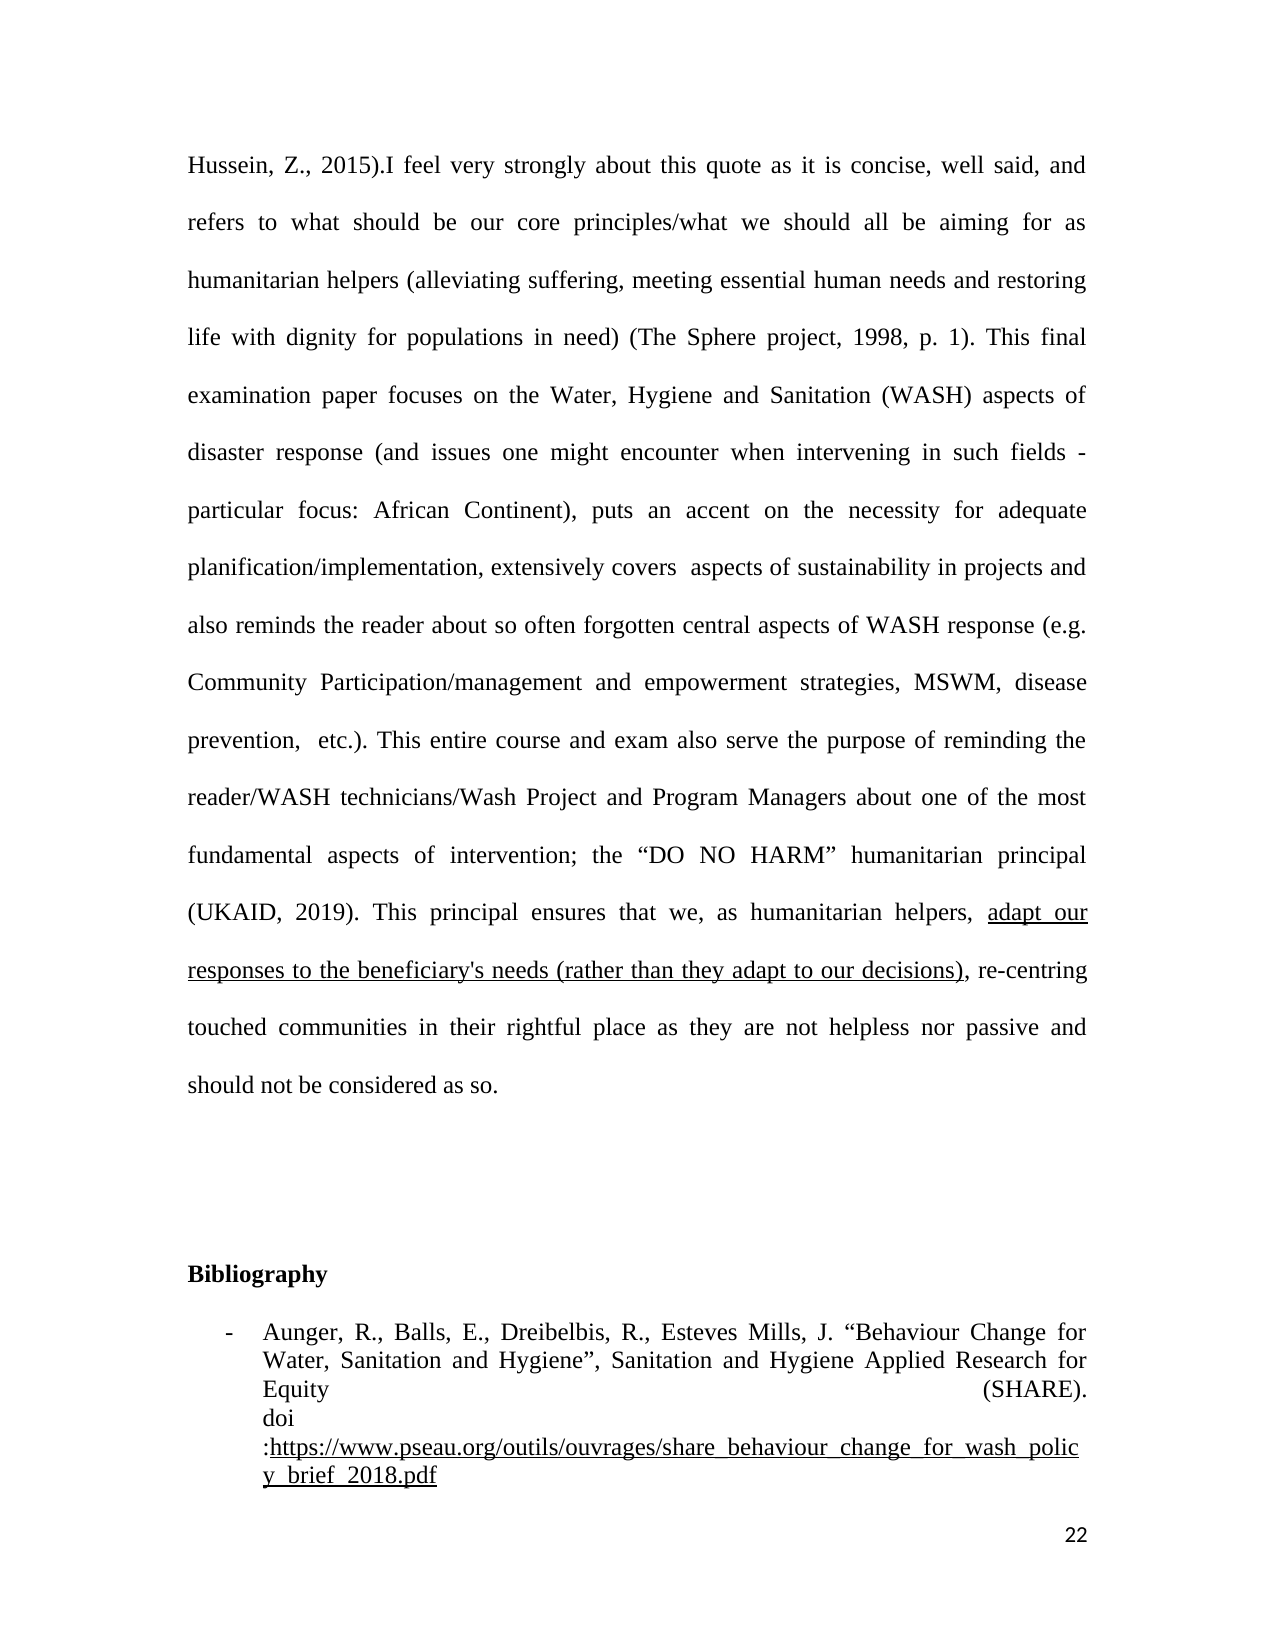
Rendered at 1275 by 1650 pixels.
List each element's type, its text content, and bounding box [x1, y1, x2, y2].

list Aunger, R., Balls, E., Dreibelbis, R., Esteves Mills, J. “Behaviour Change for Water, Sanitation and Hygiene”, Sanitation and Hygiene Applied Research for Equity (SHARE). doi:https://www.pseau.org/outils/ouvrages/share_behaviour_change_for_wash_policy_brief_2018.pdf [225, 1317, 1087, 1489]
text Bibliography [187, 1259, 1087, 1288]
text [187, 150, 1087, 1099]
